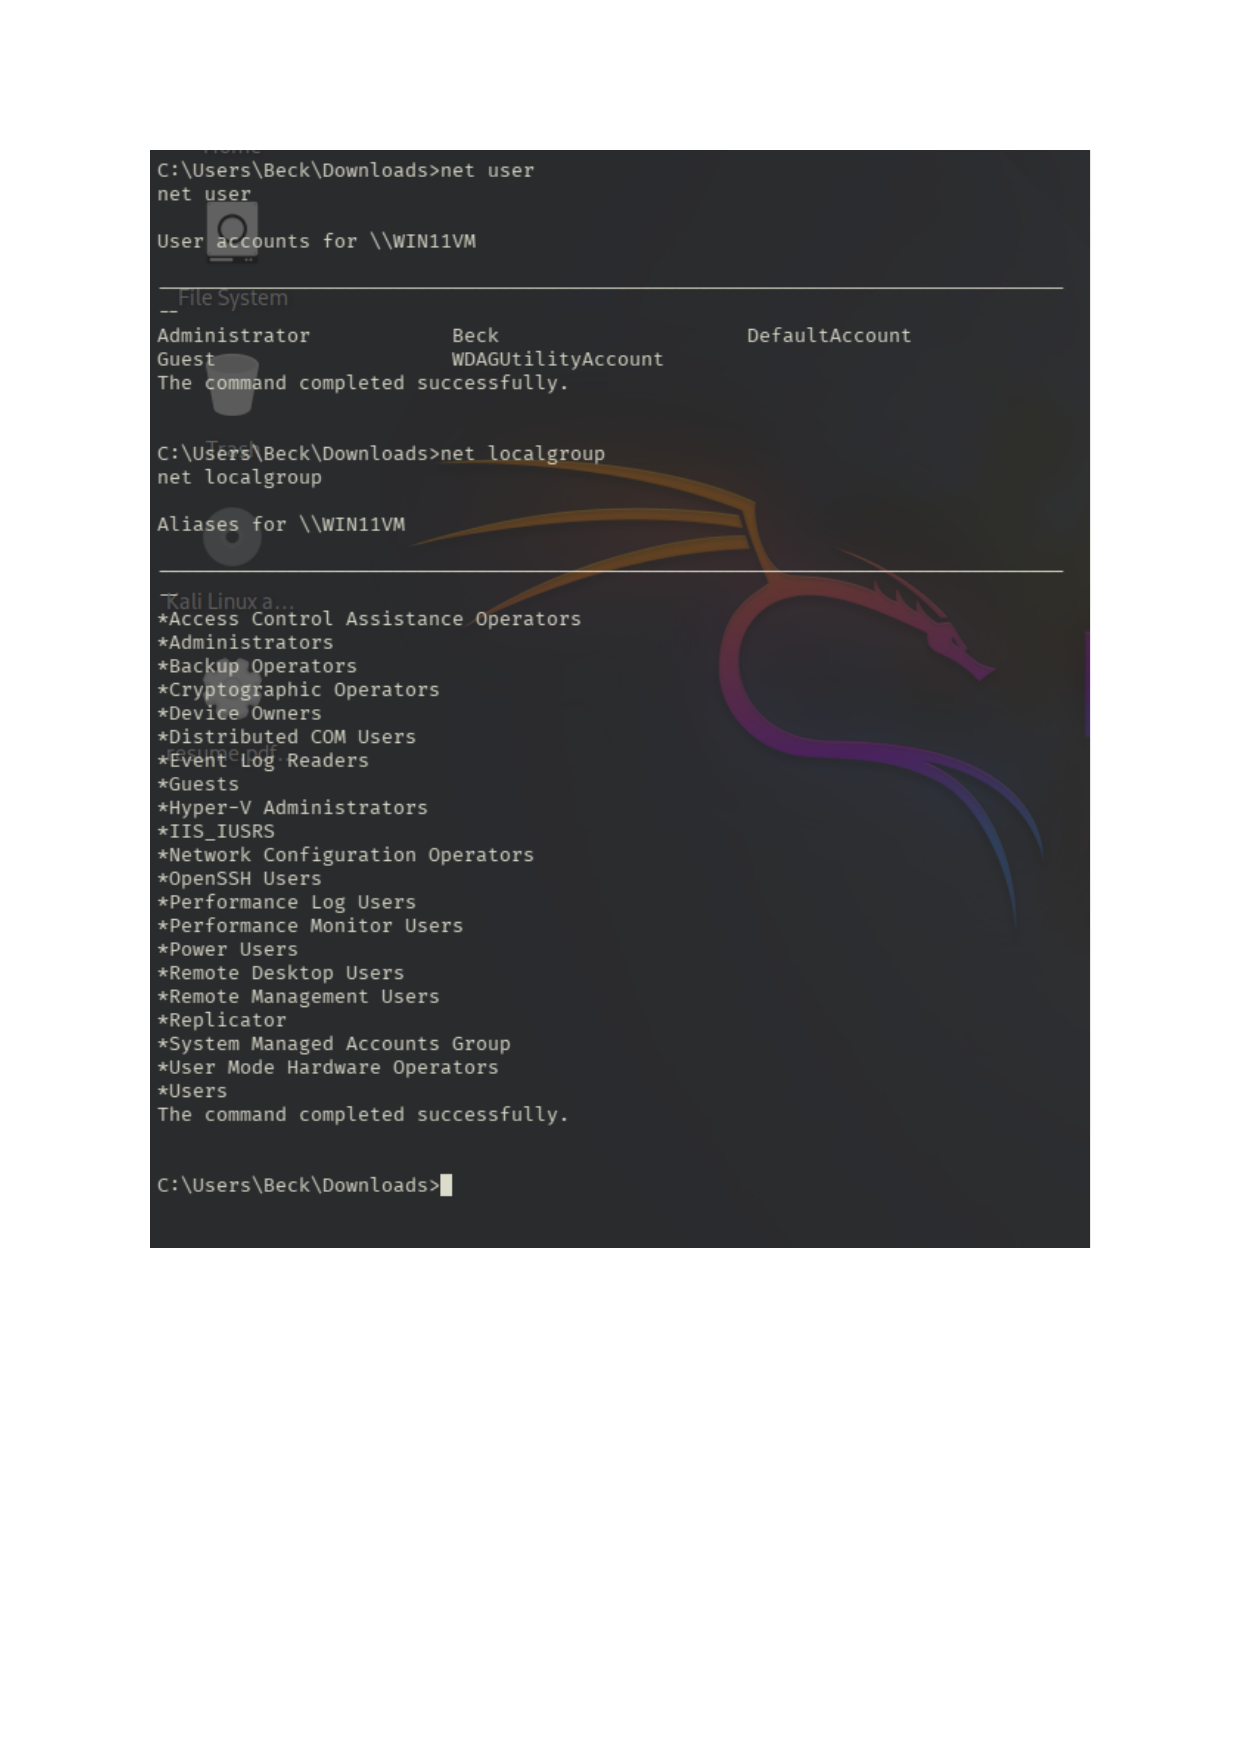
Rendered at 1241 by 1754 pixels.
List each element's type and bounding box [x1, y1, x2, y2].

picture [150, 150, 1091, 1248]
